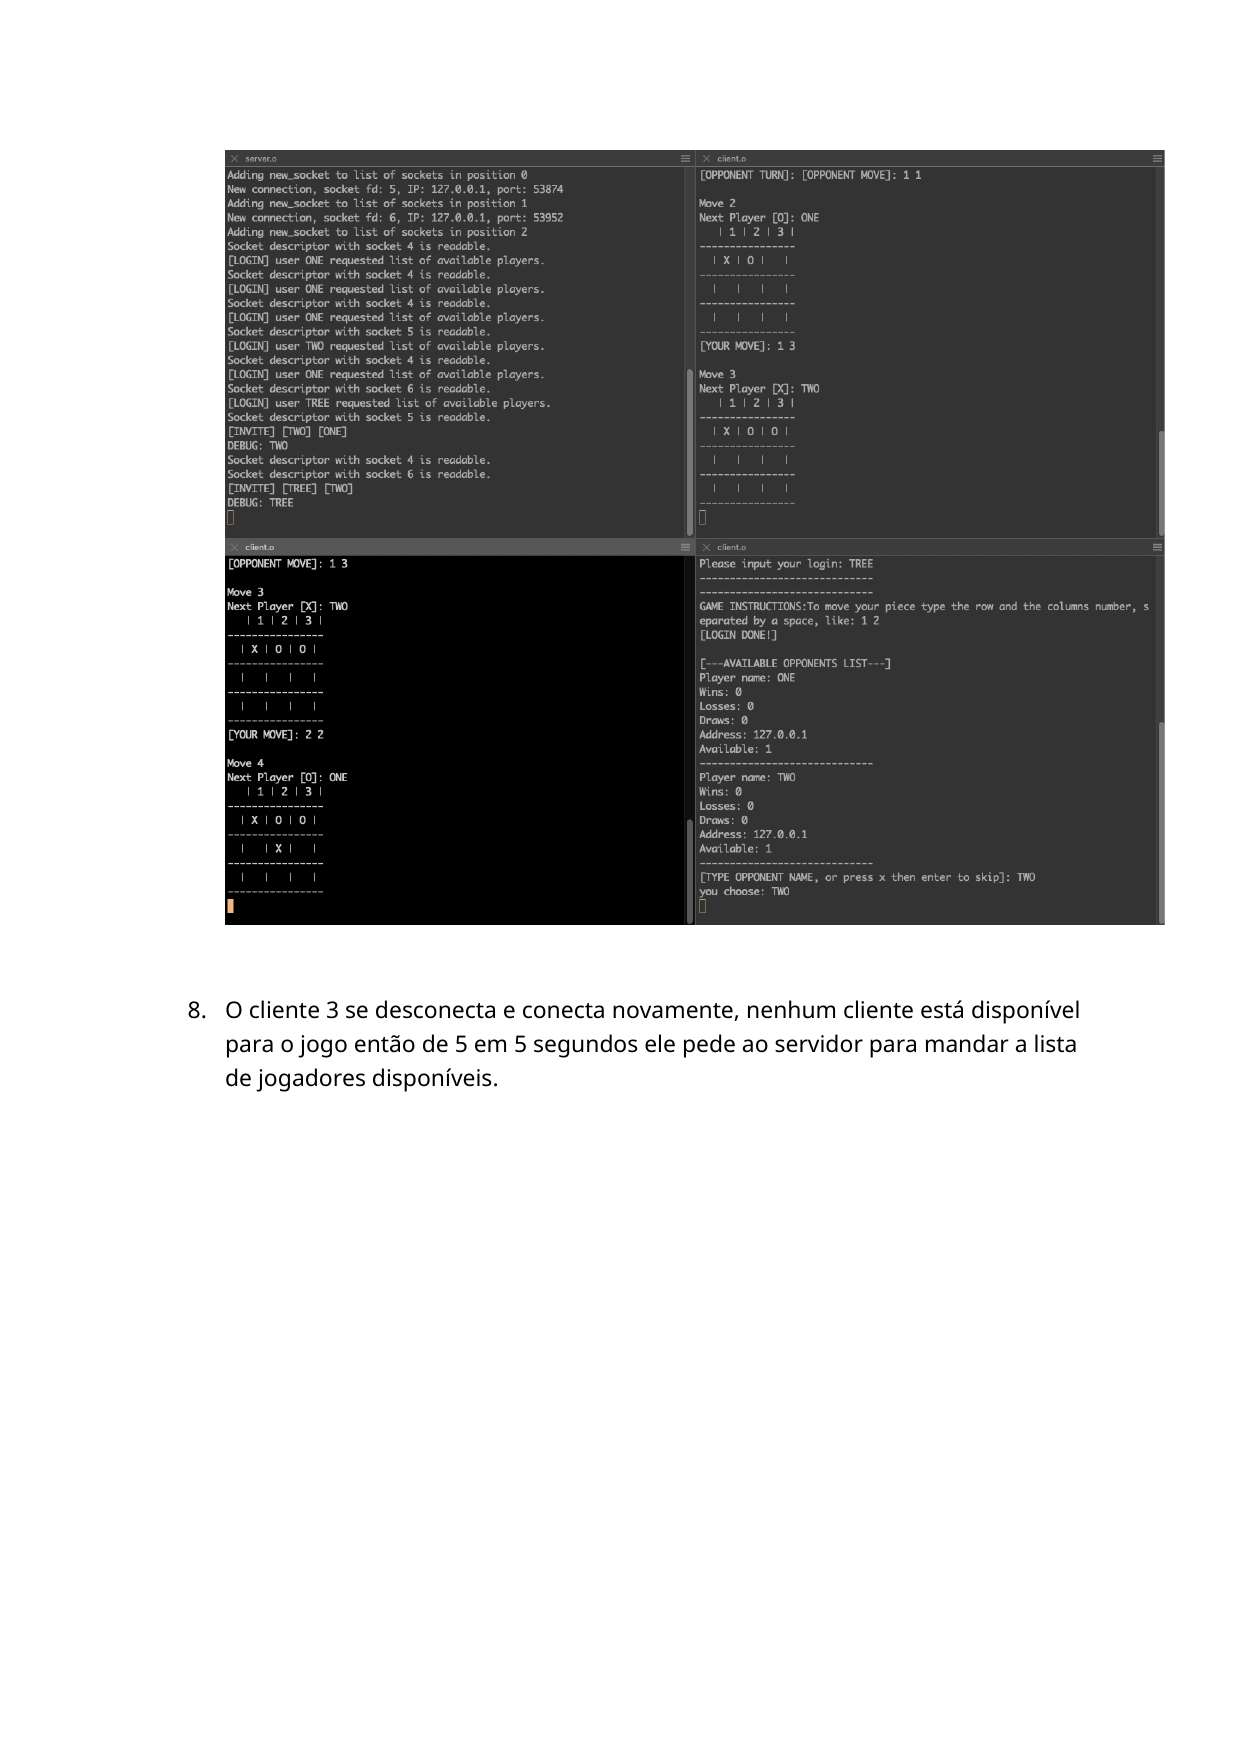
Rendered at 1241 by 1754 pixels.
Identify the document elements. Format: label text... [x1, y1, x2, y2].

list O cliente 3 se desconecta e conecta novamente, nenhum cliente está disponível para o jogo então de 5 em 5 segundos ele pede ao servidor para mandar a lista de jogadores disponíveis. [187, 994, 1090, 1093]
picture [225, 150, 1165, 925]
